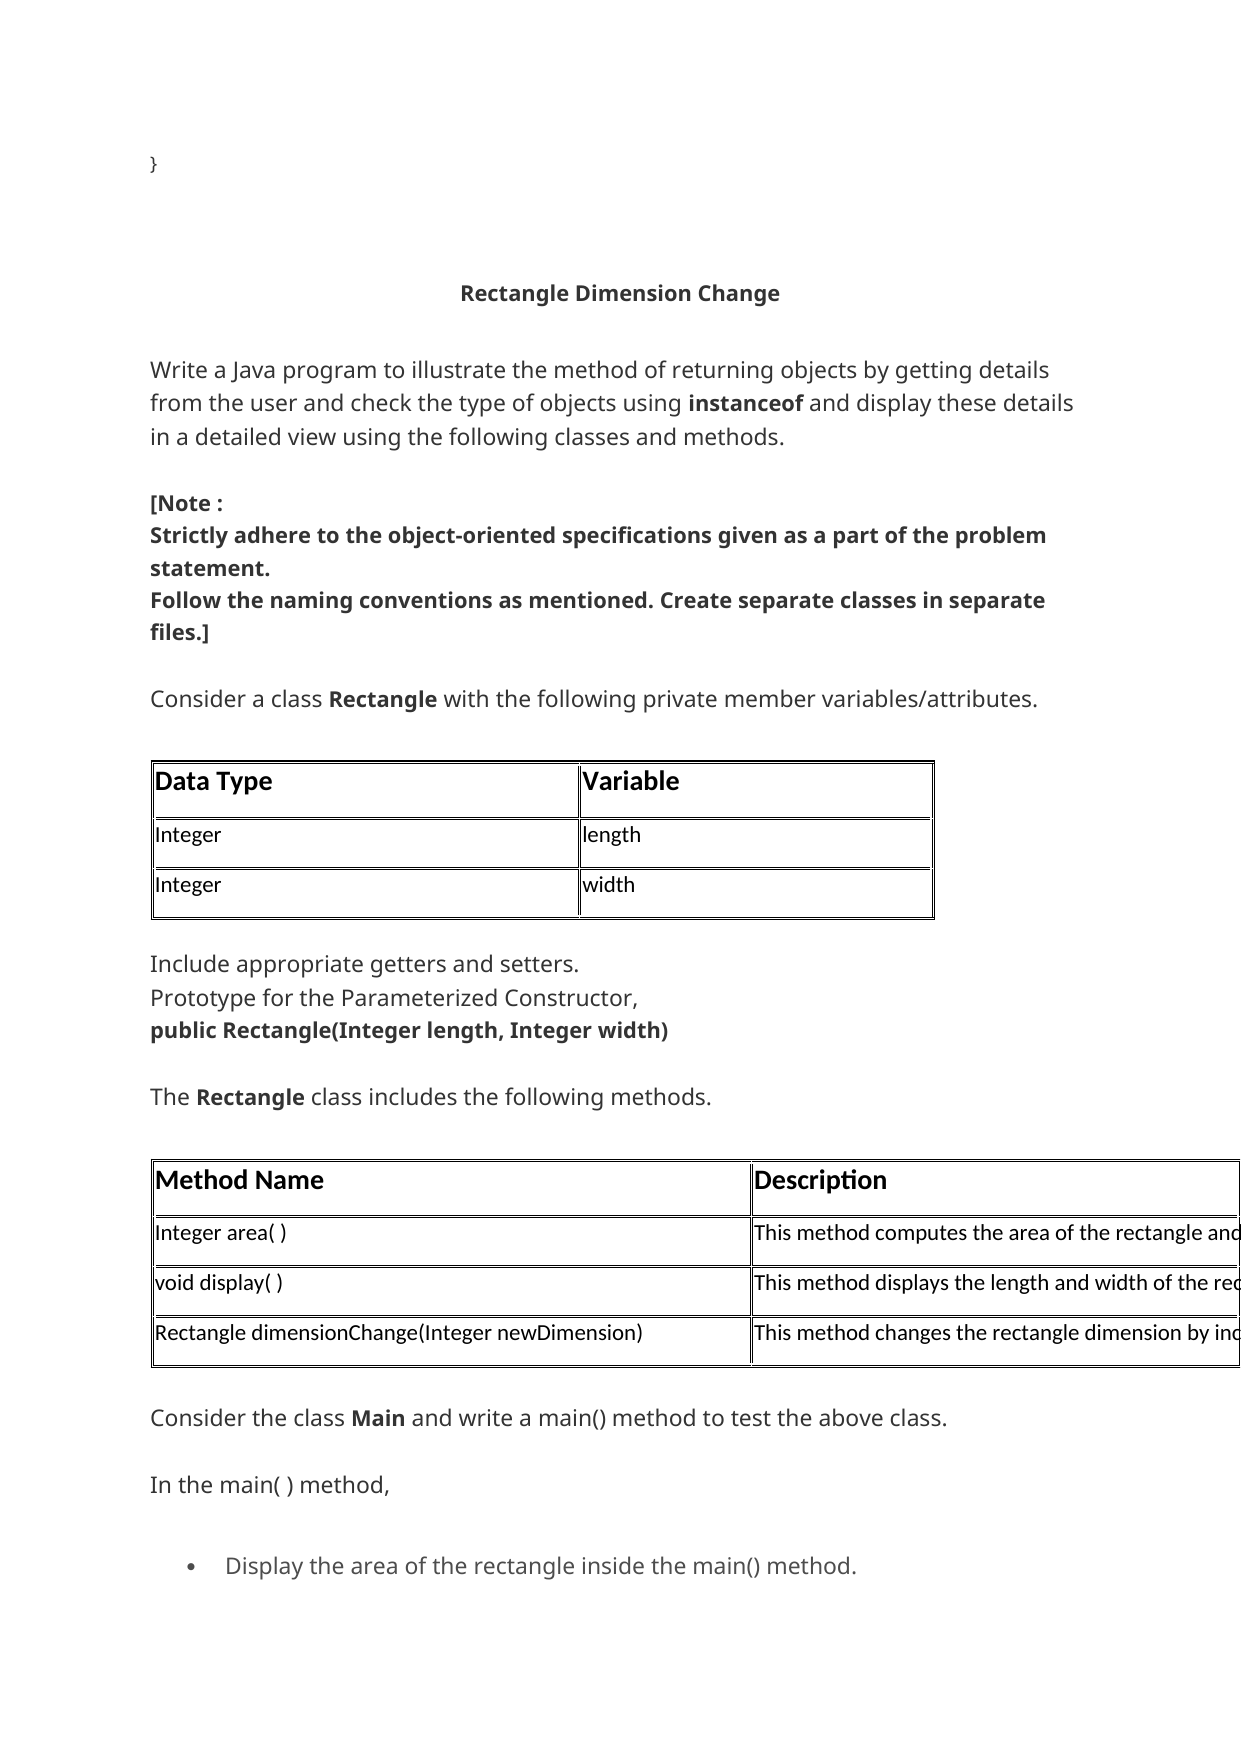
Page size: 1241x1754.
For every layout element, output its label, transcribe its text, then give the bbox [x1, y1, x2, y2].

text Include appropriate getters and setters. Prototype for the Parameterized Constructor, public Rectangle(Integer length, Integer width) The Rectangle class includes the following methods. [150, 920, 1090, 1140]
table_header Description [752, 1162, 1239, 1215]
text Rectangle Dimension Change [150, 278, 1090, 335]
table_cell Integer [154, 866, 580, 916]
text Consider the class Main and write a main() method to test the above class. In the main( ) method, [150, 1368, 1090, 1528]
text Write a Java program to illustrate the method of returning objects by getting details from the user and check the type of objects using instanceof and display these details in a detailed view using the following classes and methods. [Note : Strictly adhere to the object-oriented specifications given as a part of the problem statement. Follow the naming conventions as mentioned. Create separate classes in separate files.] Consider a class Rectangle with the following private member variables/attributes. [150, 353, 1090, 741]
table_cell Integer [154, 816, 578, 866]
table_cell This method computes the area of the rectangle and returns it. [752, 1215, 1240, 1265]
table_cell This method changes the rectangle dimension by increasing the length and width of the rectangle by newDimension times. [752, 1315, 1240, 1365]
list Display the area of the rectangle inside the main() method. [187, 1547, 1090, 1581]
table_header Method Name [154, 1162, 752, 1215]
table_cell Integer area( ) [152, 1215, 752, 1265]
table_header Variable [580, 764, 932, 816]
table_cell length [581, 816, 932, 866]
table_cell void display( ) [152, 1265, 752, 1315]
table_cell Rectangle dimensionChange(Integer newDimension) [152, 1315, 752, 1365]
table_cell This method displays the length and width of the rectangle. Display the statement ‘Rectangle Dimension’ inside this method and also print the dimensions. [752, 1265, 1240, 1315]
text } [150, 150, 1090, 176]
table_header Data Type [154, 764, 580, 816]
table_cell width [580, 866, 932, 916]
